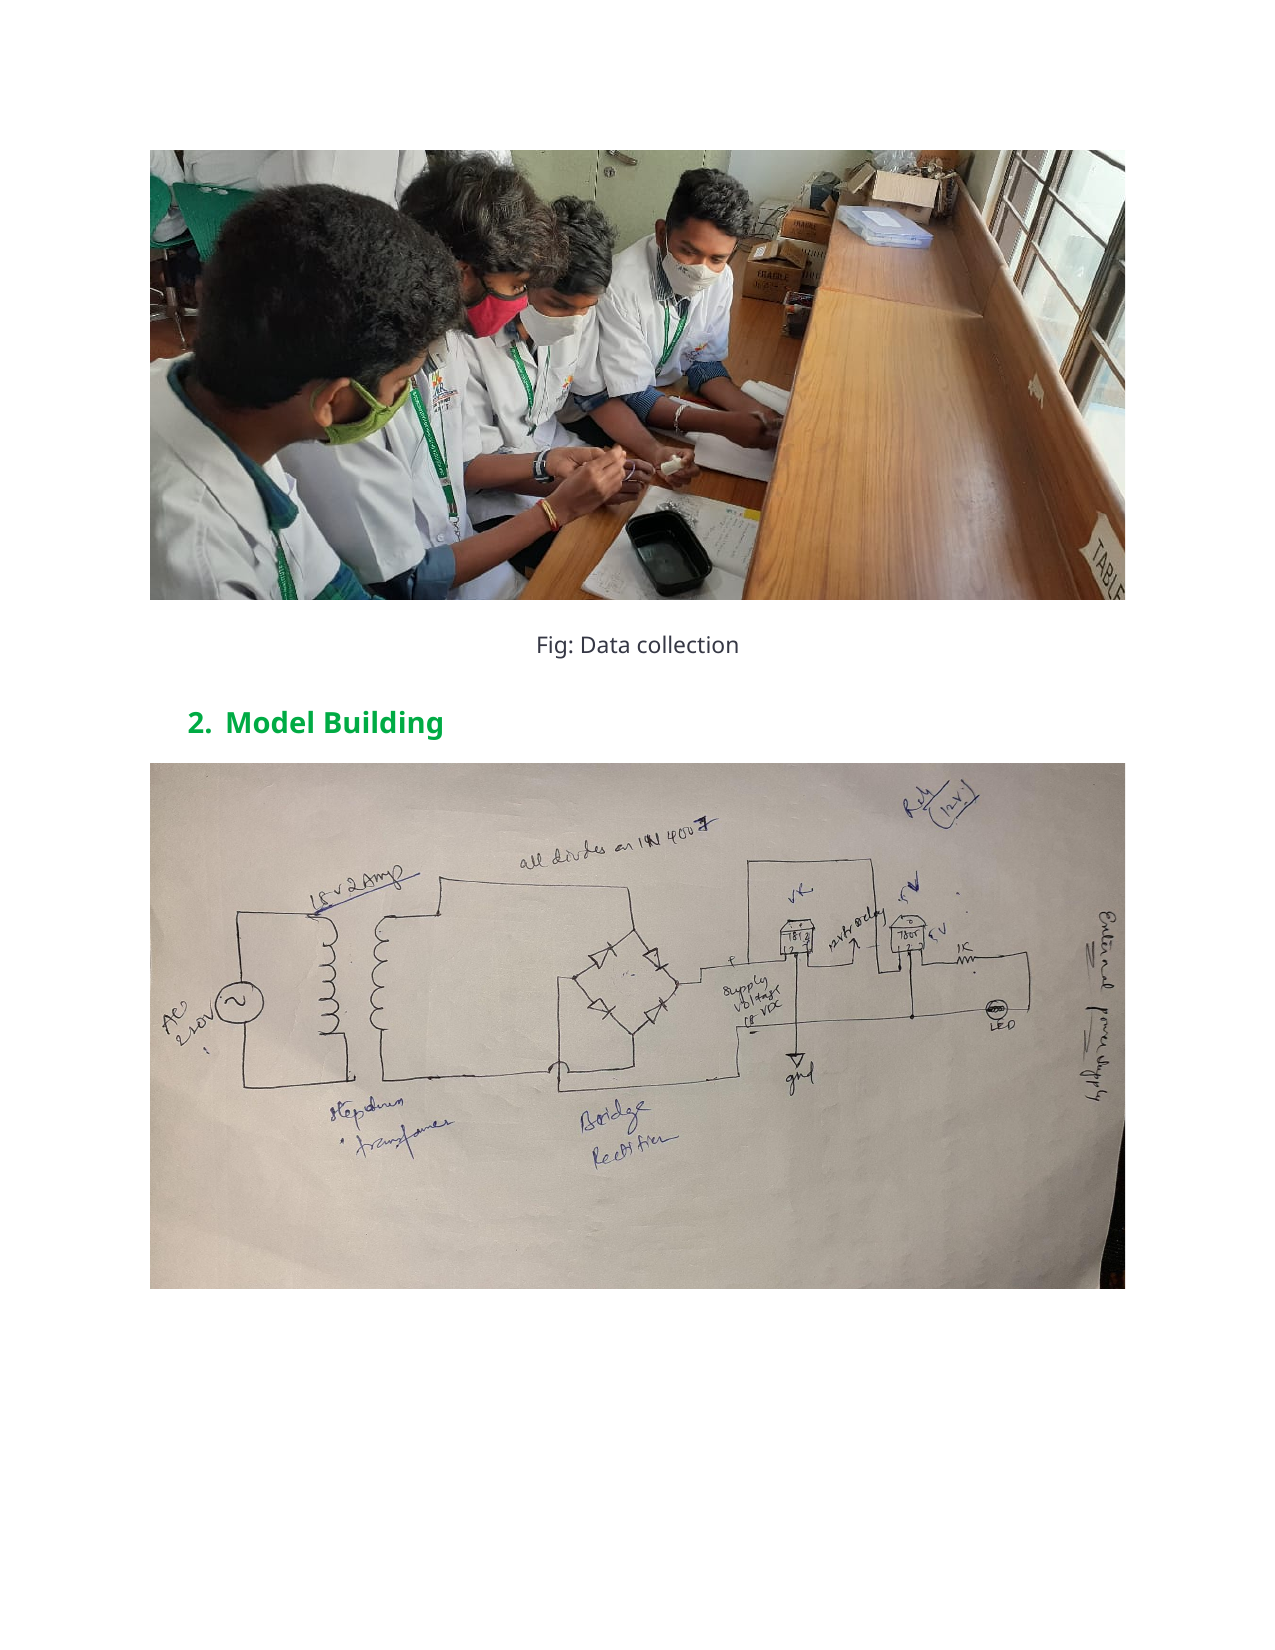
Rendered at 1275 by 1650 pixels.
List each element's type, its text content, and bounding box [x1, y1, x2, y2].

text Fig: Data collection [150, 629, 1125, 660]
subtitle Model Building [187, 703, 1125, 742]
picture [150, 763, 1125, 1289]
picture [150, 150, 1125, 600]
